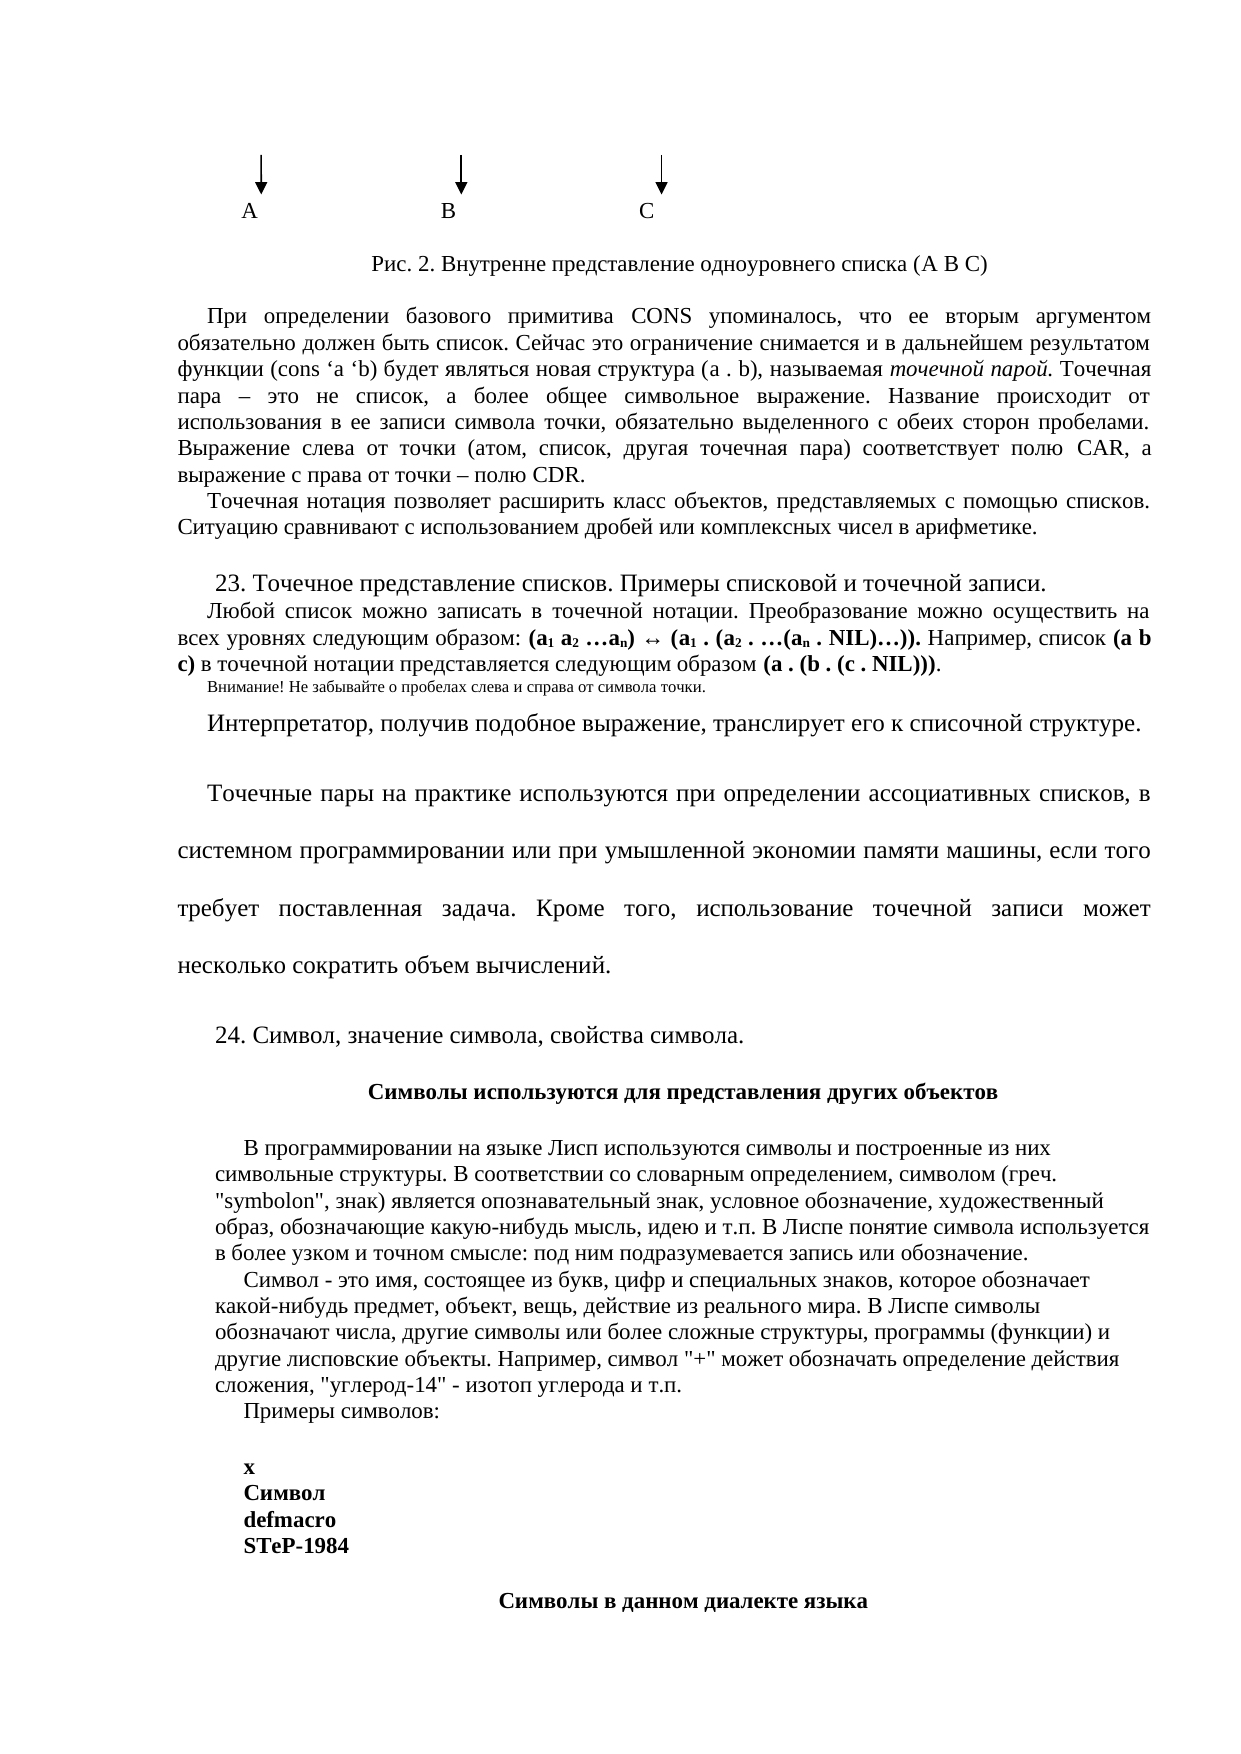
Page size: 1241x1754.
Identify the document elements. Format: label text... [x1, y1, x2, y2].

text Рис. 2. Внутренне представление одноуровнего списка (A B C) [177, 250, 1152, 276]
text x Символ defmacro STeP-1984 [215, 1453, 1152, 1558]
text Символы используются для представления других объектов [215, 1078, 1152, 1105]
text Любой список можно записать в точечной нотации. Преобразование можно осуществить на всех уровнях следующим образом: (a1 a2 …an) ↔ (a1 . (a2 . …(an . NIL)…)). Например, список (a b c) в точечной нотации представляется следующим образом (a . (b . (c . NIL))). [177, 597, 1152, 676]
text Точечные пары на практике используются при определении ассоциативных списков, в системном программировании или при умышленной экономии памяти машины, если того требует поставленная задача. Кроме того, использование точечной записи может несколько сократить объем вычислений. [177, 778, 1152, 979]
text Символы в данном диалекте языка [215, 1588, 1152, 1614]
text В программировании на языке Лисп используются символы и построенные из них символьные структуры. В соответствии со словарным определением, символом (греч. "symbolon", знак) является опознавательный знак, условное обозначение, художественный образ, обозначающие какую-нибудь мысль, идею и т.п. В Лиспе понятие символа используется в более узком и точном смысле: под ним подразумевается запись или обозначение. Символ - это имя, состоящее из букв, цифр и специальных знаков, которое обозначает какой-нибудь предмет, объект, вещь, действие из реального мира. В Лиспе символы обозначают числа, другие символы или более сложные структуры, программы (функции) и другие лисповские объекты. Например, символ "+" может обозначать определение действия сложения, "углерод-14" - изотоп углерода и т.п. Примеры символов: [215, 1134, 1152, 1424]
text Внимание! Не забывайте о пробелах слева и справа от символа точки. [177, 676, 1152, 696]
text Интерпретатор, получив подобное выражение, транслирует его к списочной структуре. [177, 708, 1152, 737]
text При определении базового примитива CONS упоминалось, что ее вторым аргументом обязательно должен быть список. Сейчас это ограничение снимается и в дальнейшем результатом функции (cons ‘a ‘b) будет являться новая структура (a . b), называемая точечной парой. Точечная пара – это не список, а более общее символьное выражение. Название происходит от использования в ее записи символа точки, обязательно выделенного с обеих сторон пробелами. Выражение слева от точки (атом, список, другая точечная пара) соответствует полю CAR, а выражение с права от точки – полю CDR. [177, 303, 1152, 487]
list Символ, значение символа, свойства символа. [215, 1021, 1152, 1049]
text A B C [177, 197, 1152, 223]
text Точечная нотация позволяет расширить класс объектов, представляемых с помощью списков. Ситуацию сравнивают с использованием дробей или комплексных чисел в арифметике. [177, 487, 1152, 540]
list Точечное представление списков. Примеры списковой и точечной записи. [215, 568, 1152, 597]
